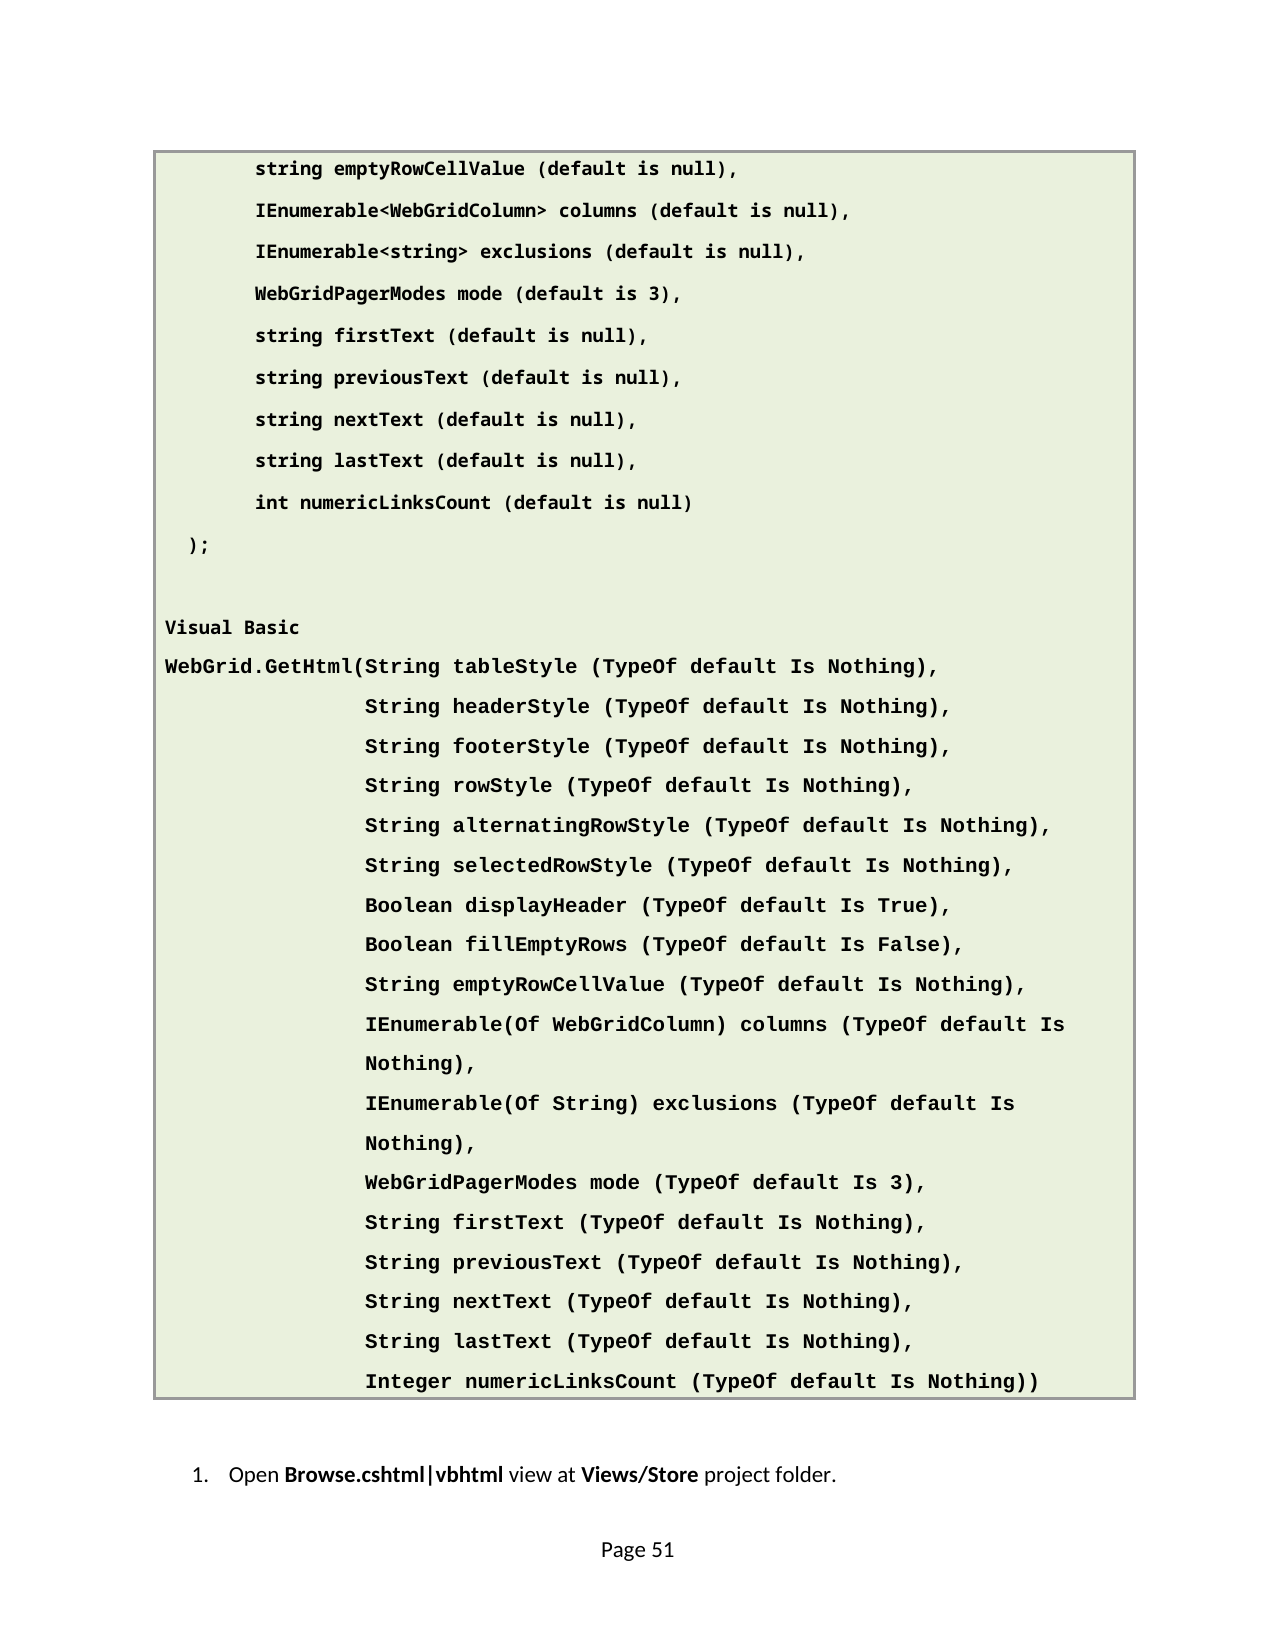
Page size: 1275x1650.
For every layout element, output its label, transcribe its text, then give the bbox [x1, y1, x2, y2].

list Nothing), [156, 1048, 1133, 1077]
list String selectedRowStyle (TypeOf default Is Nothing), [156, 850, 1133, 878]
list IEnumerable(Of WebGridColumn) columns (TypeOf default Is [156, 1008, 1133, 1037]
list IEnumerable<string> exclusions (default is null), [156, 233, 1133, 264]
list WebGridPagerModes mode (default is 3), [156, 275, 1133, 306]
list String previousText (TypeOf default Is Nothing), [156, 1247, 1133, 1275]
list String footerStyle (TypeOf default Is Nothing), [156, 731, 1133, 759]
list IEnumerable(Of String) exclusions (TypeOf default Is [156, 1088, 1133, 1117]
list ); [156, 526, 1133, 557]
list Nothing), [156, 1127, 1133, 1156]
list String nextText (TypeOf default Is Nothing), [156, 1286, 1133, 1315]
list WebGrid.GetHtml(String tableStyle (TypeOf default Is Nothing), [156, 651, 1133, 680]
list Open Browse.cshtml|vbhtml view at Views/Store project folder. [191, 1460, 1125, 1488]
list Boolean displayHeader (TypeOf default Is True), [156, 889, 1133, 918]
list string firstText (default is null), [156, 317, 1133, 348]
list String lastText (TypeOf default Is Nothing), [156, 1326, 1133, 1355]
list string lastText (default is null), [156, 442, 1133, 473]
list IEnumerable<WebGridColumn> columns (default is null), [156, 192, 1133, 222]
list Visual Basic [156, 609, 1133, 640]
list string nextText (default is null), [156, 401, 1133, 431]
list String rowStyle (TypeOf default Is Nothing), [156, 770, 1133, 799]
list string emptyRowCellValue (default is null), [156, 153, 1133, 181]
list String headerStyle (TypeOf default Is Nothing), [156, 691, 1133, 720]
list int numericLinksCount (default is null) [156, 484, 1133, 515]
list String alternatingRowStyle (TypeOf default Is Nothing), [156, 810, 1133, 839]
list string previousText (default is null), [156, 359, 1133, 389]
list Boolean fillEmptyRows (TypeOf default Is False), [156, 929, 1133, 958]
list String emptyRowCellValue (TypeOf default Is Nothing), [156, 969, 1133, 998]
list WebGridPagerModes mode (TypeOf default Is 3), [156, 1167, 1133, 1196]
list String firstText (TypeOf default Is Nothing), [156, 1207, 1133, 1236]
list Integer numericLinksCount (TypeOf default Is Nothing)) [156, 1366, 1133, 1397]
